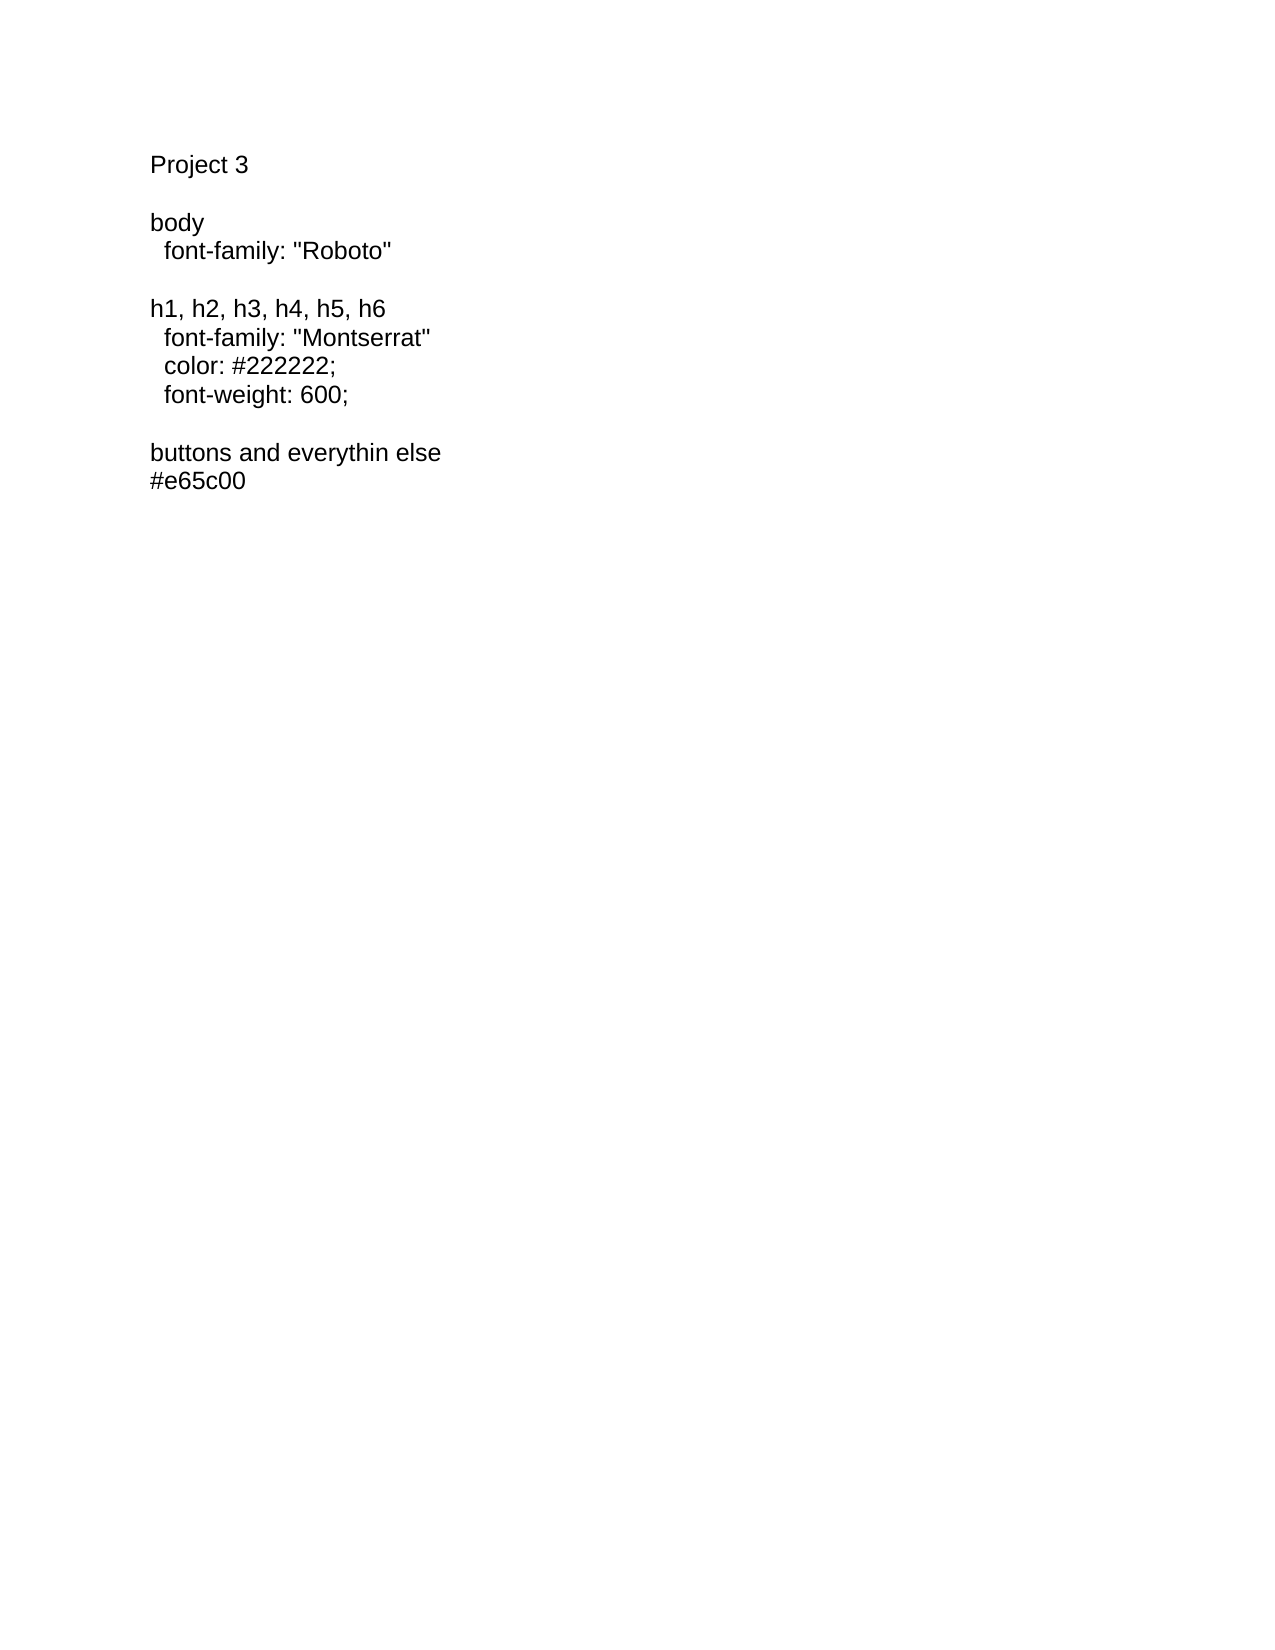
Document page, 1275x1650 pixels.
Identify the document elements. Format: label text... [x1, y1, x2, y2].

text h1, h2, h3, h4, h5, h6 font-family: "Montserrat" color: #222222; font-weight: 600; [150, 294, 1125, 409]
text Project 3 [150, 150, 1125, 179]
text #e65c00 [150, 466, 1125, 495]
text buttons and everythin else [150, 437, 1125, 466]
text body font-family: "Roboto" [150, 207, 1125, 265]
